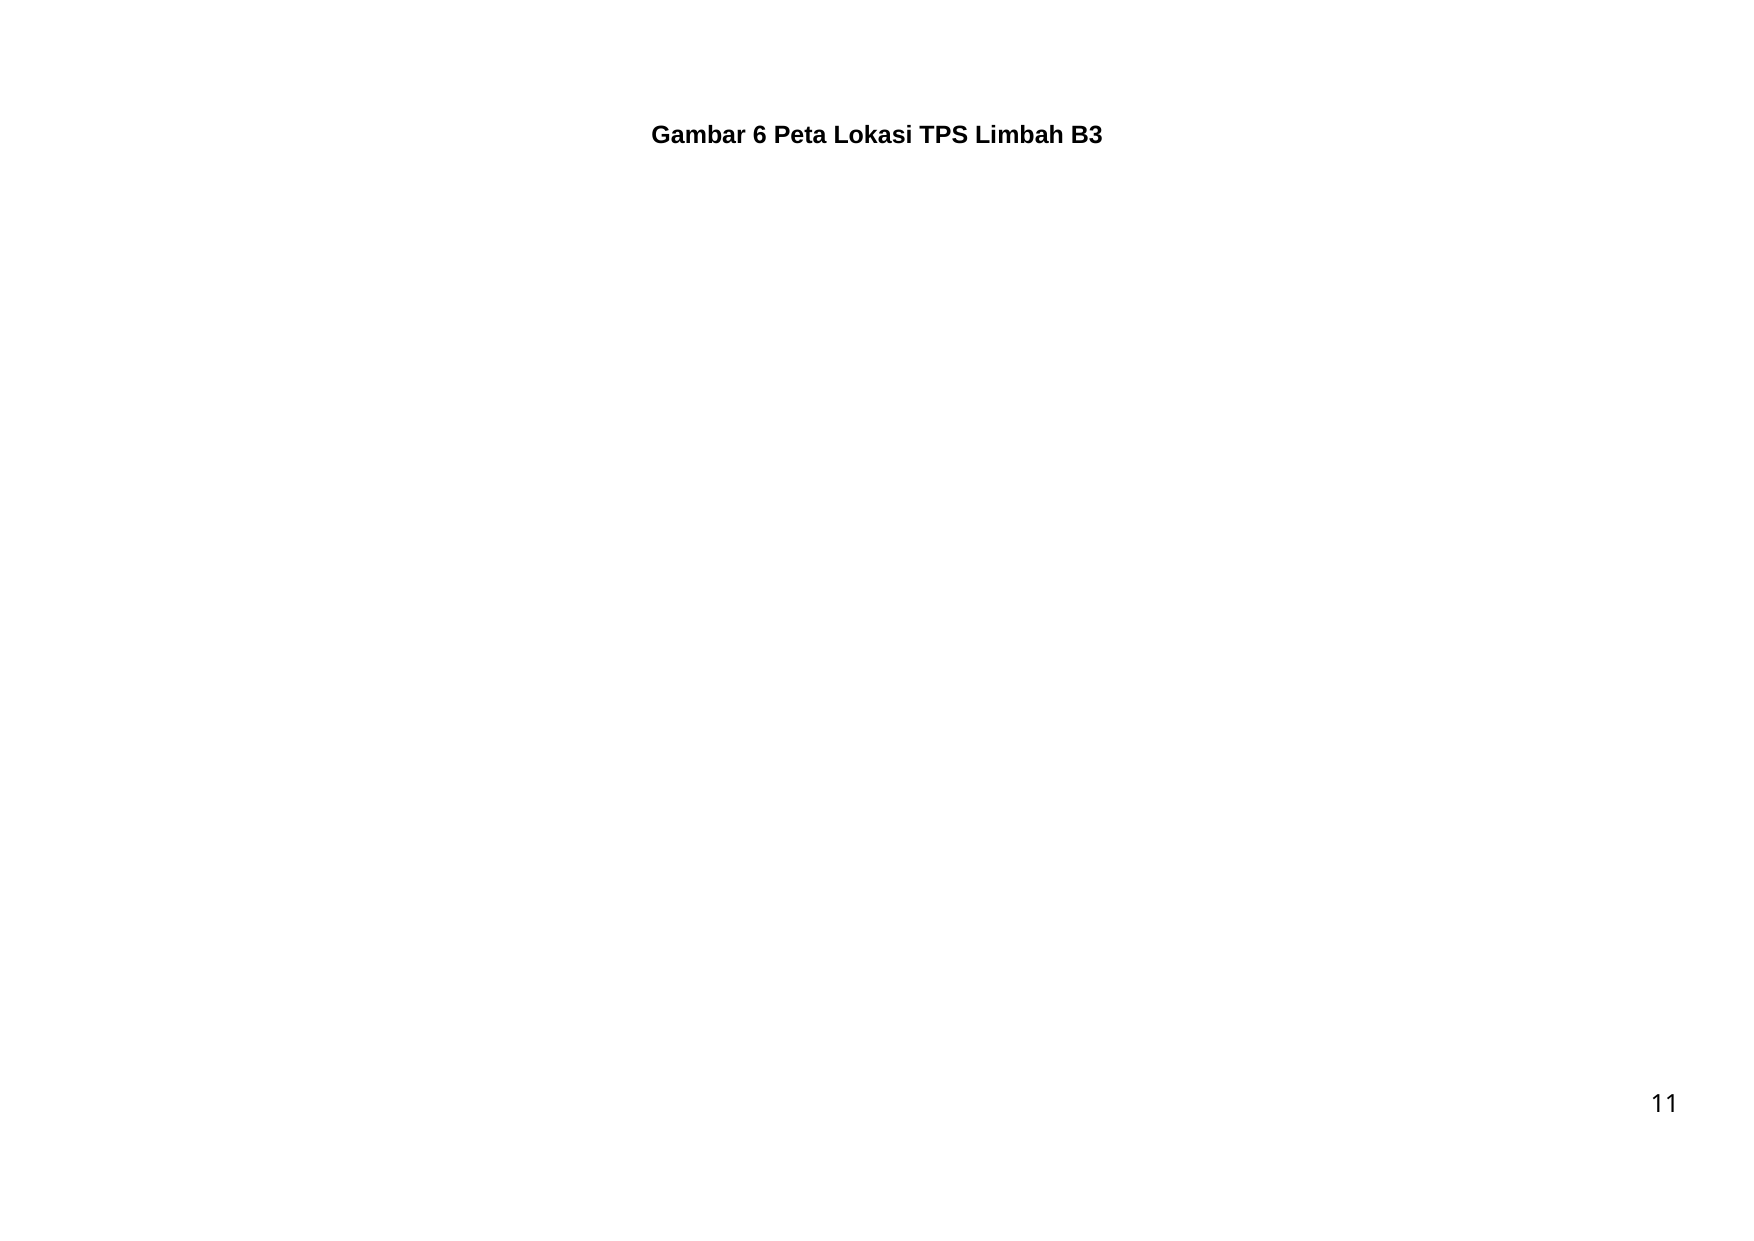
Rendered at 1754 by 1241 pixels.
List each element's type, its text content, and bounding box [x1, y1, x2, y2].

text Gambar 6 Peta Lokasi TPS Limbah B3 [75, 120, 1679, 149]
